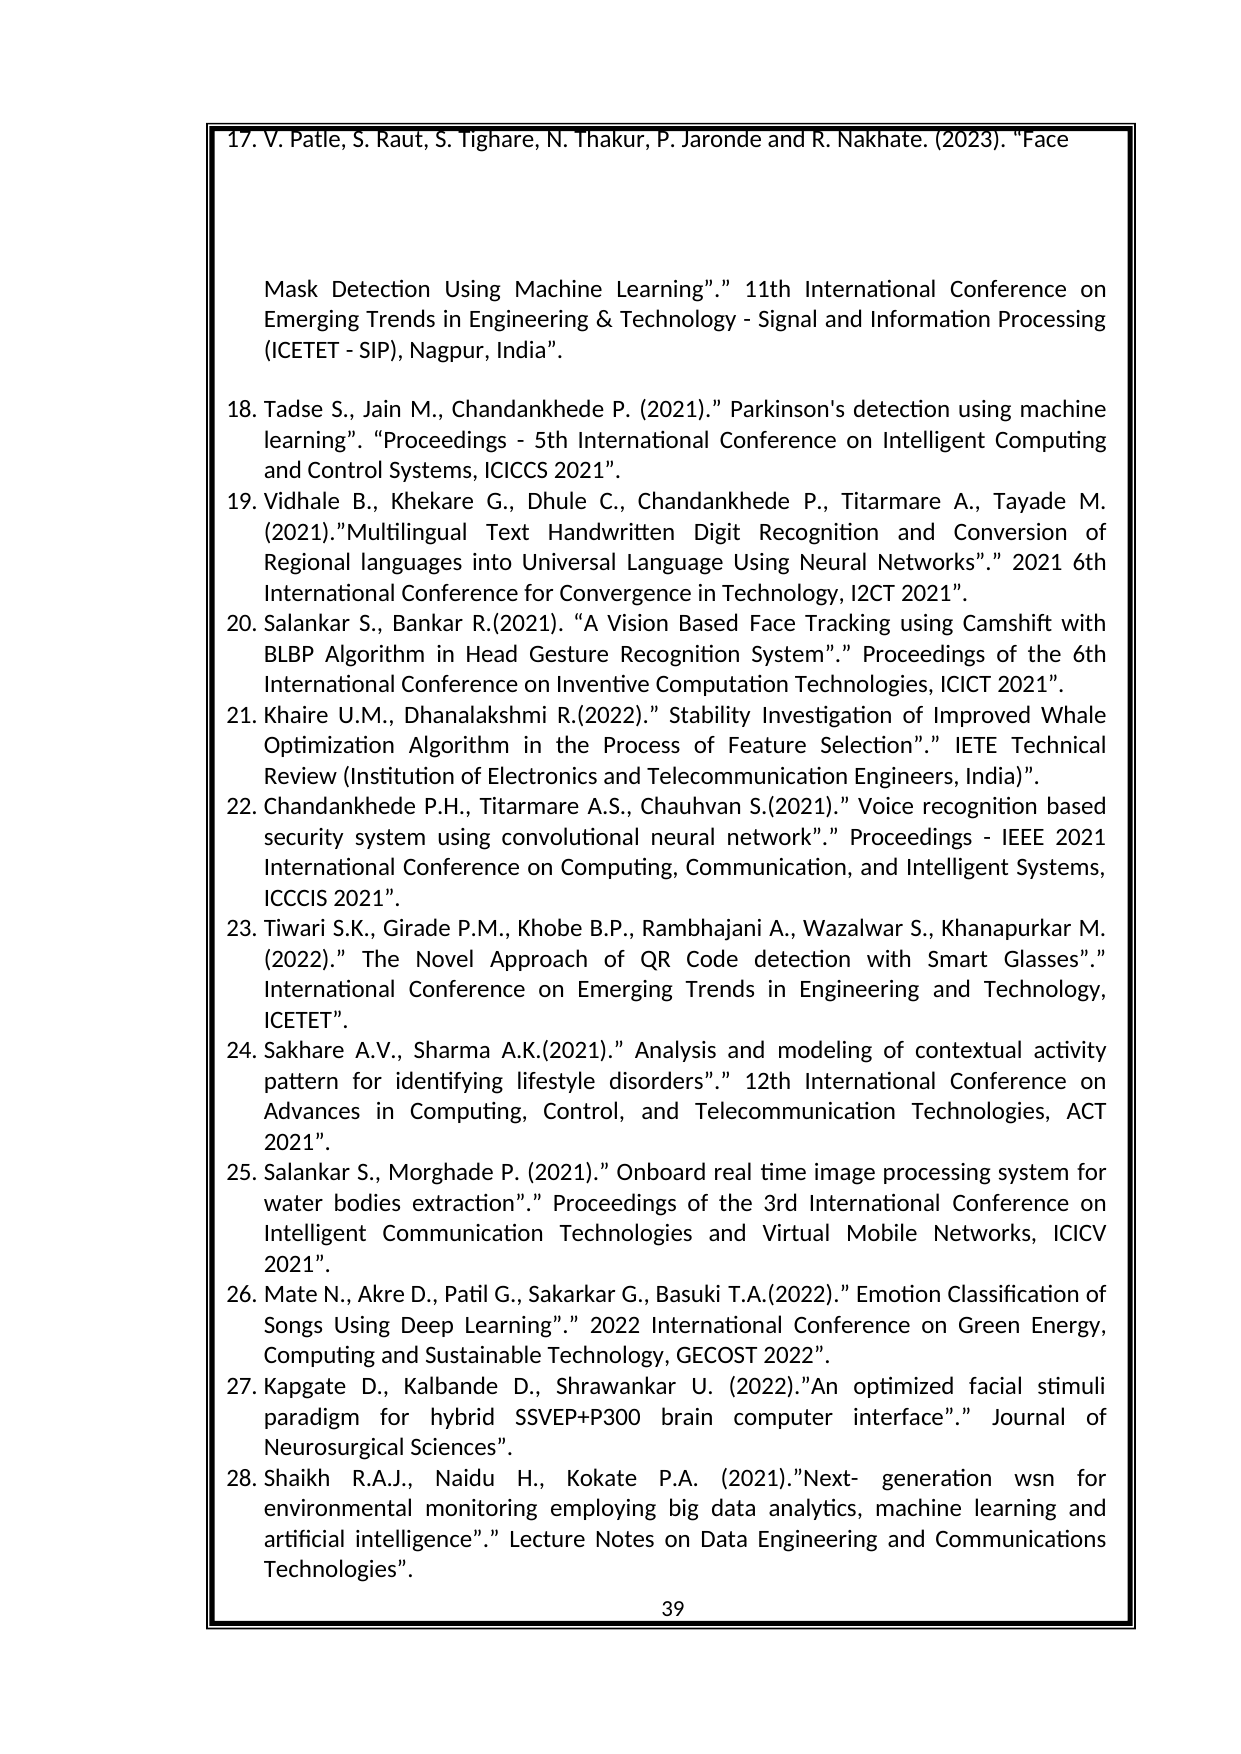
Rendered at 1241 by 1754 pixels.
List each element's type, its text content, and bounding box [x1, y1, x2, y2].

list Khaire U.M., Dhanalakshmi R.(2022).” Stability Investigation of Improved Whale Optimization Algorithm in the Process of Feature Selection”.” IETE Technical Review (Institution of Electronics and Telecommunication Engineers, India)”. [226, 699, 1107, 790]
list Shaikh R.A.J., Naidu H., Kokate P.A. (2021).”Next- generation wsn for environmental monitoring employing big data analytics, machine learning and artificial intelligence”.” Lecture Notes on Data Engineering and Communications Technologies”. [226, 1462, 1107, 1584]
list Sakhare A.V., Sharma A.K.(2021).” Analysis and modeling of contextual activity pattern for identifying lifestyle disorders”.” 12th International Conference on Advances in Computing, Control, and Telecommunication Technologies, ACT 2021”. [226, 1034, 1107, 1157]
list Tadse S., Jain M., Chandankhede P. (2021).” Parkinson's detection using machine learning”. “Proceedings - 5th International Conference on Intelligent Computing and Control Systems, ICICCS 2021”. [226, 393, 1107, 485]
list Tiwari S.K., Girade P.M., Khobe B.P., Rambhajani A., Wazalwar S., Khanapurkar M.(2022).” The Novel Approach of QR Code detection with Smart Glasses”.” International Conference on Emerging Trends in Engineering and Technology, ICETET”. [226, 912, 1107, 1034]
list Mask Detection Using Machine Learning”.” 11th International Conference on Emerging Trends in Engineering & Technology - Signal and Information Processing (ICETET - SIP), Nagpur, India”. [263, 273, 1107, 364]
list Salankar S., Morghade P. (2021).” Onboard real time image processing system for water bodies extraction”.” Proceedings of the 3rd International Conference on Intelligent Communication Technologies and Virtual Mobile Networks, ICICV 2021”. [226, 1157, 1107, 1279]
list Vidhale B., Khekare G., Dhule C., Chandankhede P., Titarmare A., Tayade M. (2021).”Multilingual Text Handwritten Digit Recognition and Conversion of Regional languages into Universal Language Using Neural Networks”.” 2021 6th International Conference for Convergence in Technology, I2CT 2021”. [226, 485, 1107, 607]
list Mate N., Akre D., Patil G., Sakarkar G., Basuki T.A.(2022).” Emotion Classification of Songs Using Deep Learning”.” 2022 International Conference on Green Energy, Computing and Sustainable Technology, GECOST 2022”. [226, 1279, 1107, 1370]
list V. Patle, S. Raut, S. Tighare, N. Thakur, P. Jaronde and R. Nakhate. (2023). “Face [226, 123, 1107, 153]
list Kapgate D., Kalbande D., Shrawankar U. (2022).”An optimized facial stimuli paradigm for hybrid SSVEP+P300 brain computer interface”.” Journal of Neurosurgical Sciences”. [226, 1370, 1107, 1462]
list Chandankhede P.H., Titarmare A.S., Chauhvan S.(2021).” Voice recognition based security system using convolutional neural network”.” Proceedings - IEEE 2021 International Conference on Computing, Communication, and Intelligent Systems, ICCCIS 2021”. [226, 790, 1107, 912]
list Salankar S., Bankar R.(2021). “A Vision Based Face Tracking using Camshift with BLBP Algorithm in Head Gesture Recognition System”.” Proceedings of the 6th International Conference on Inventive Computation Technologies, ICICT 2021”. [226, 607, 1107, 699]
